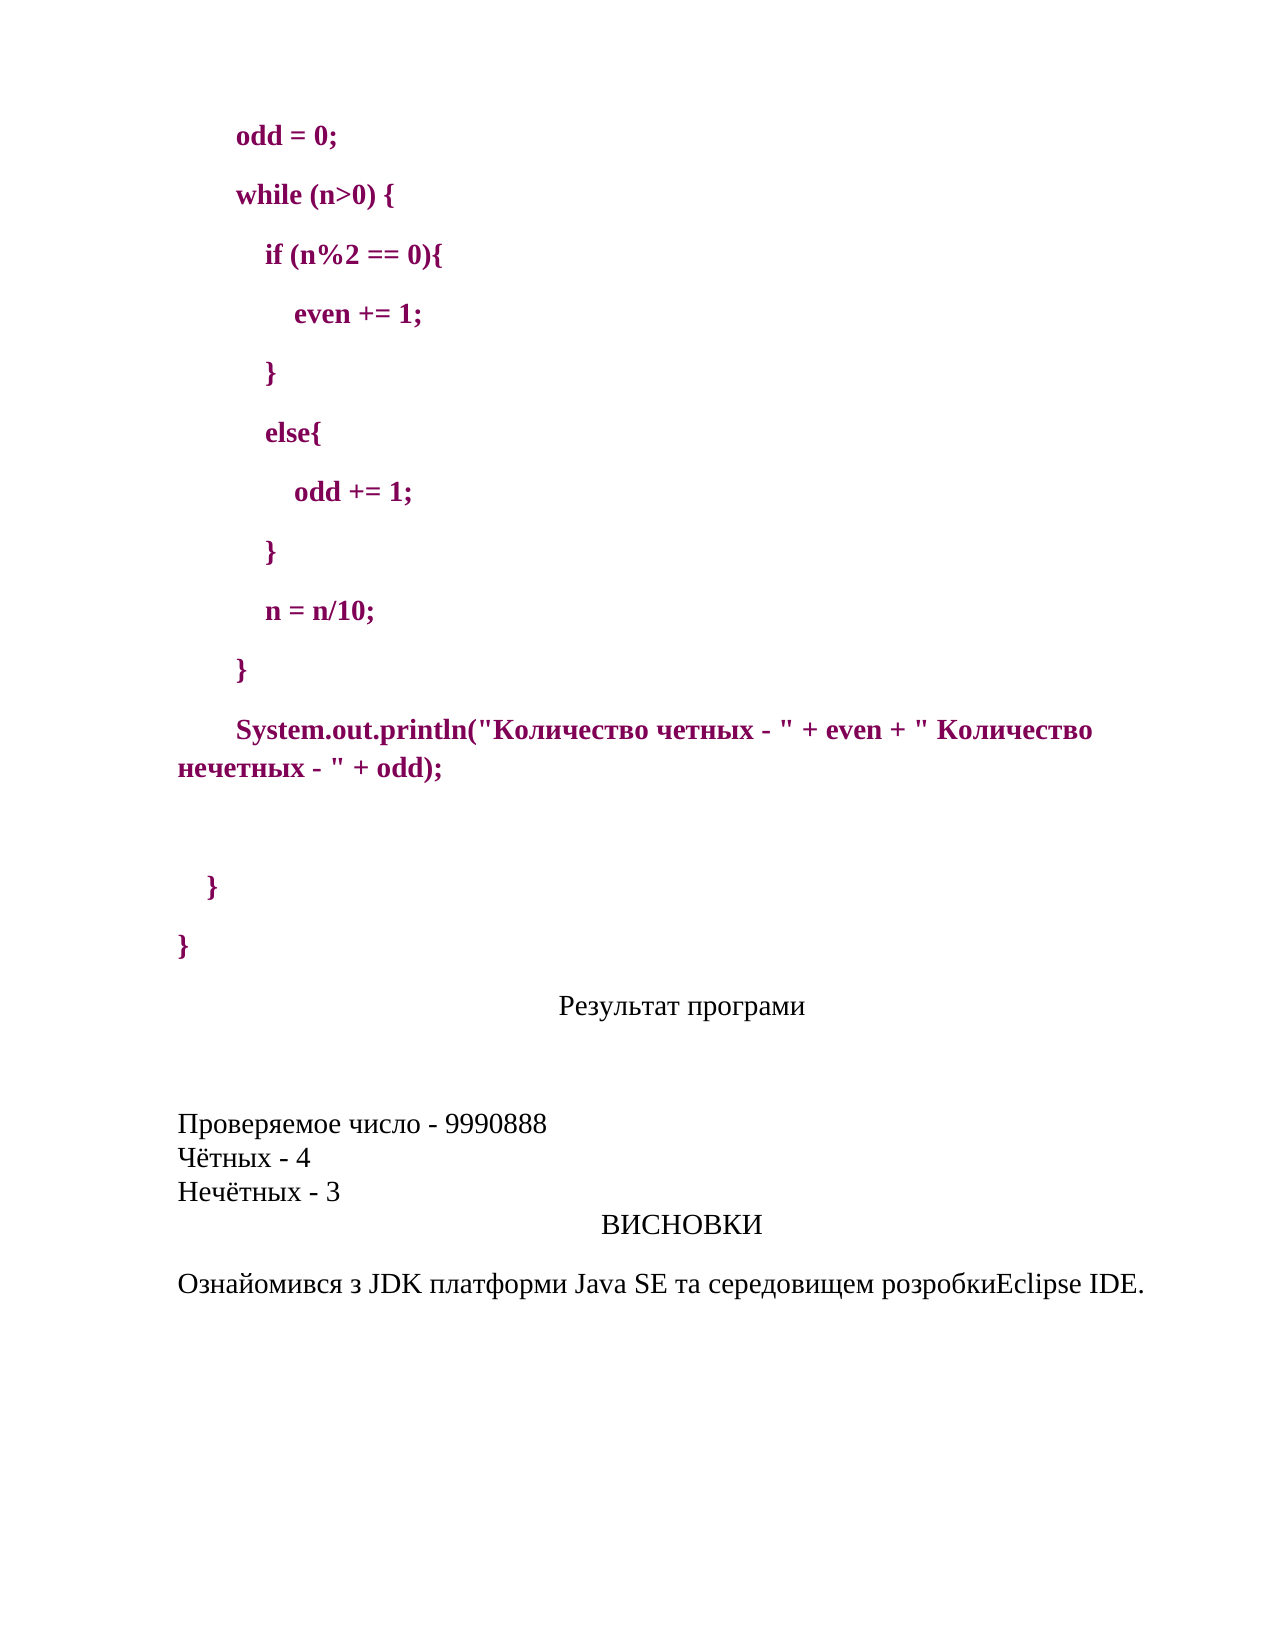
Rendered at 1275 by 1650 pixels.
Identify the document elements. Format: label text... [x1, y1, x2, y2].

text Результат програми [177, 988, 1186, 1021]
text odd = 0; [177, 118, 1186, 152]
text } [177, 356, 1186, 389]
text } [177, 534, 1186, 567]
text Проверяемое число - 9990888 [177, 1107, 1186, 1140]
text System.out.println("Количество четных - " + even + " Количество нечетных - " + odd); [177, 712, 1186, 784]
text Нечётных - 3 [177, 1174, 1186, 1207]
text while (n>0) { [177, 177, 1186, 211]
text Ознайомився з JDK платформи Java SE та середовищем розробкиEclipse IDE. [177, 1267, 1186, 1300]
text else{ [177, 415, 1186, 448]
text if (n%2 == 0){ [177, 237, 1186, 270]
text even += 1; [177, 296, 1186, 330]
text Чётных - 4 [177, 1140, 1186, 1174]
text } [177, 652, 1186, 686]
text n = n/10; [177, 593, 1186, 627]
text } [177, 869, 1186, 903]
text odd += 1; [177, 474, 1186, 508]
text ВИСНОВКИ [177, 1207, 1186, 1241]
text } [177, 928, 1186, 962]
